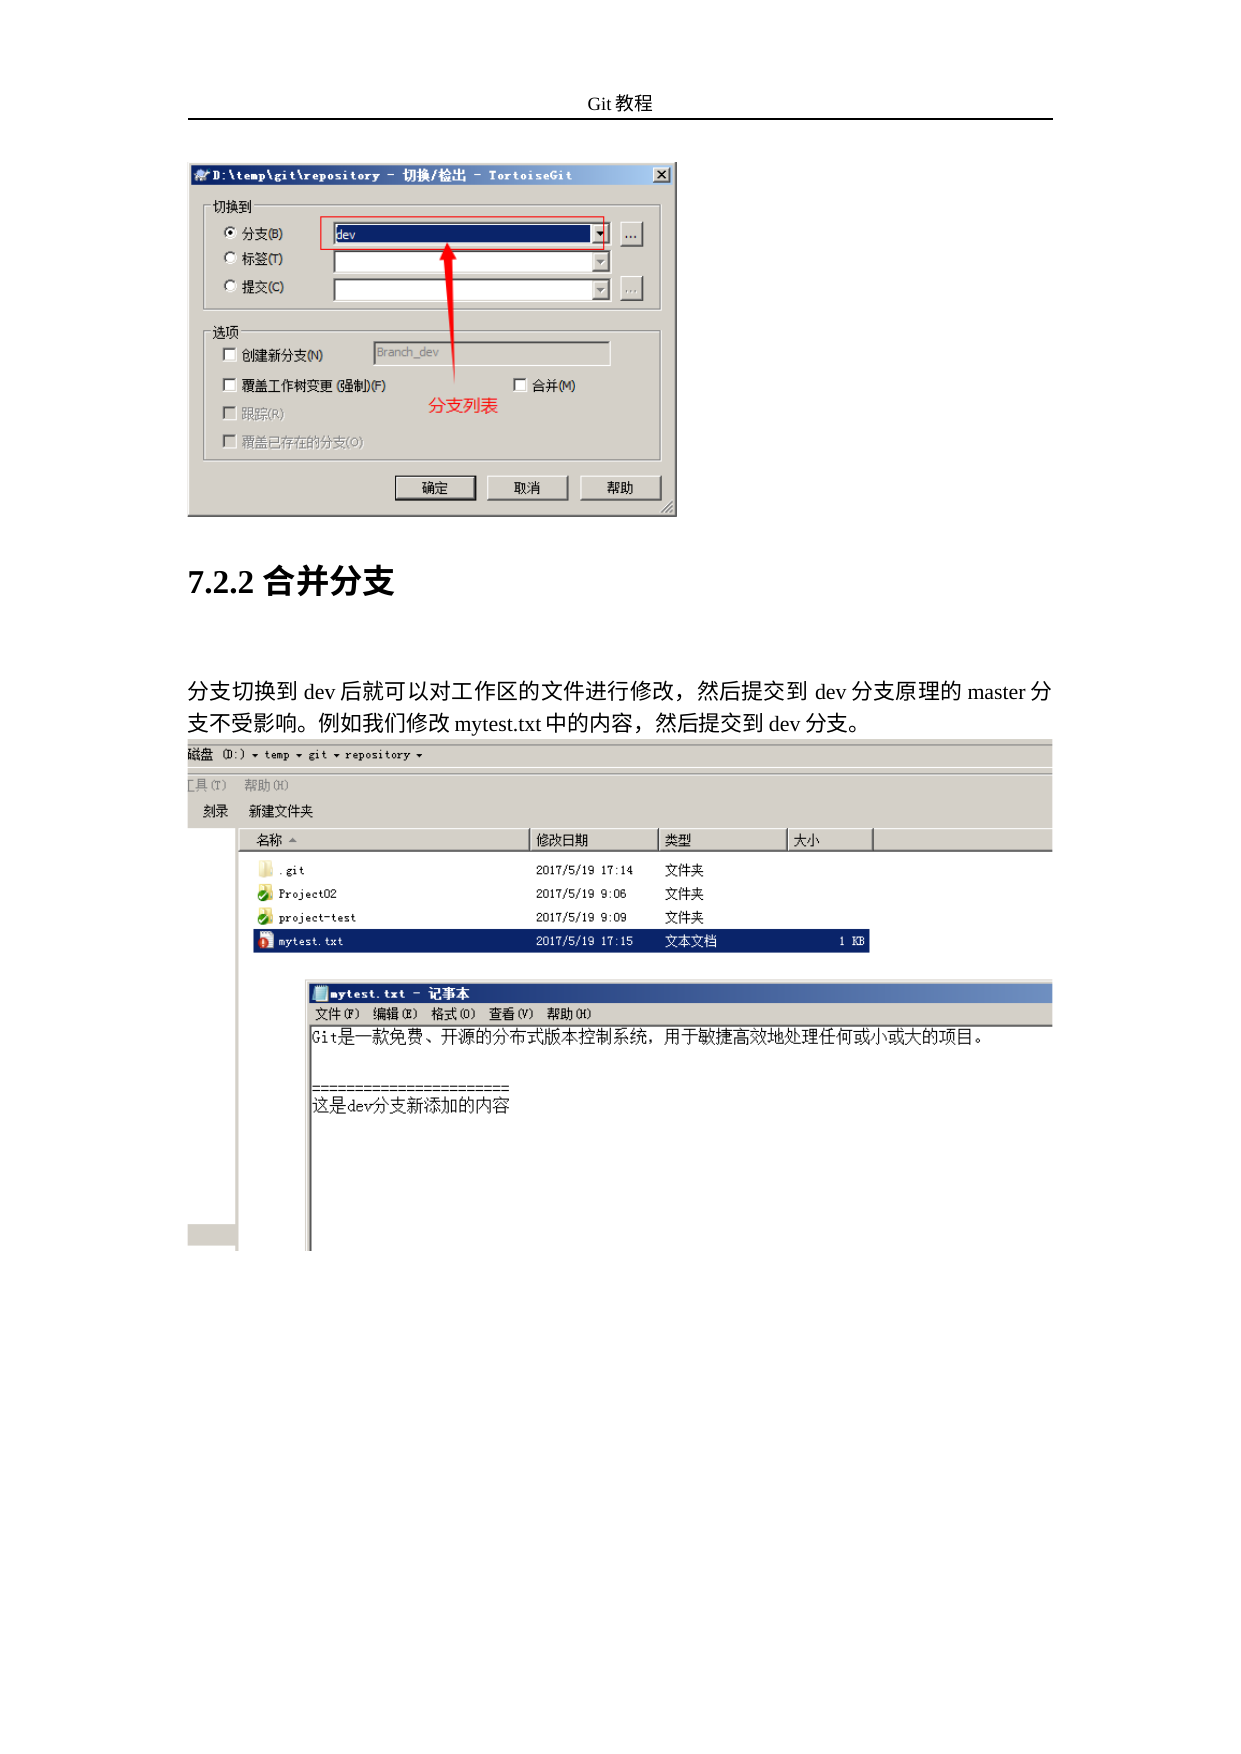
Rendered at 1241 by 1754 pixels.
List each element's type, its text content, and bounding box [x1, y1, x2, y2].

picture [187, 162, 678, 518]
subtitle 合并分支 [187, 547, 1053, 612]
picture [187, 738, 1053, 1251]
text 分支切换到dev后就可以对工作区的文件进行修改，然后提交到dev分支原理的master分支不受影响。例如我们修改mytest.txt中的内容，然后提交到dev分支。 [187, 673, 1053, 738]
